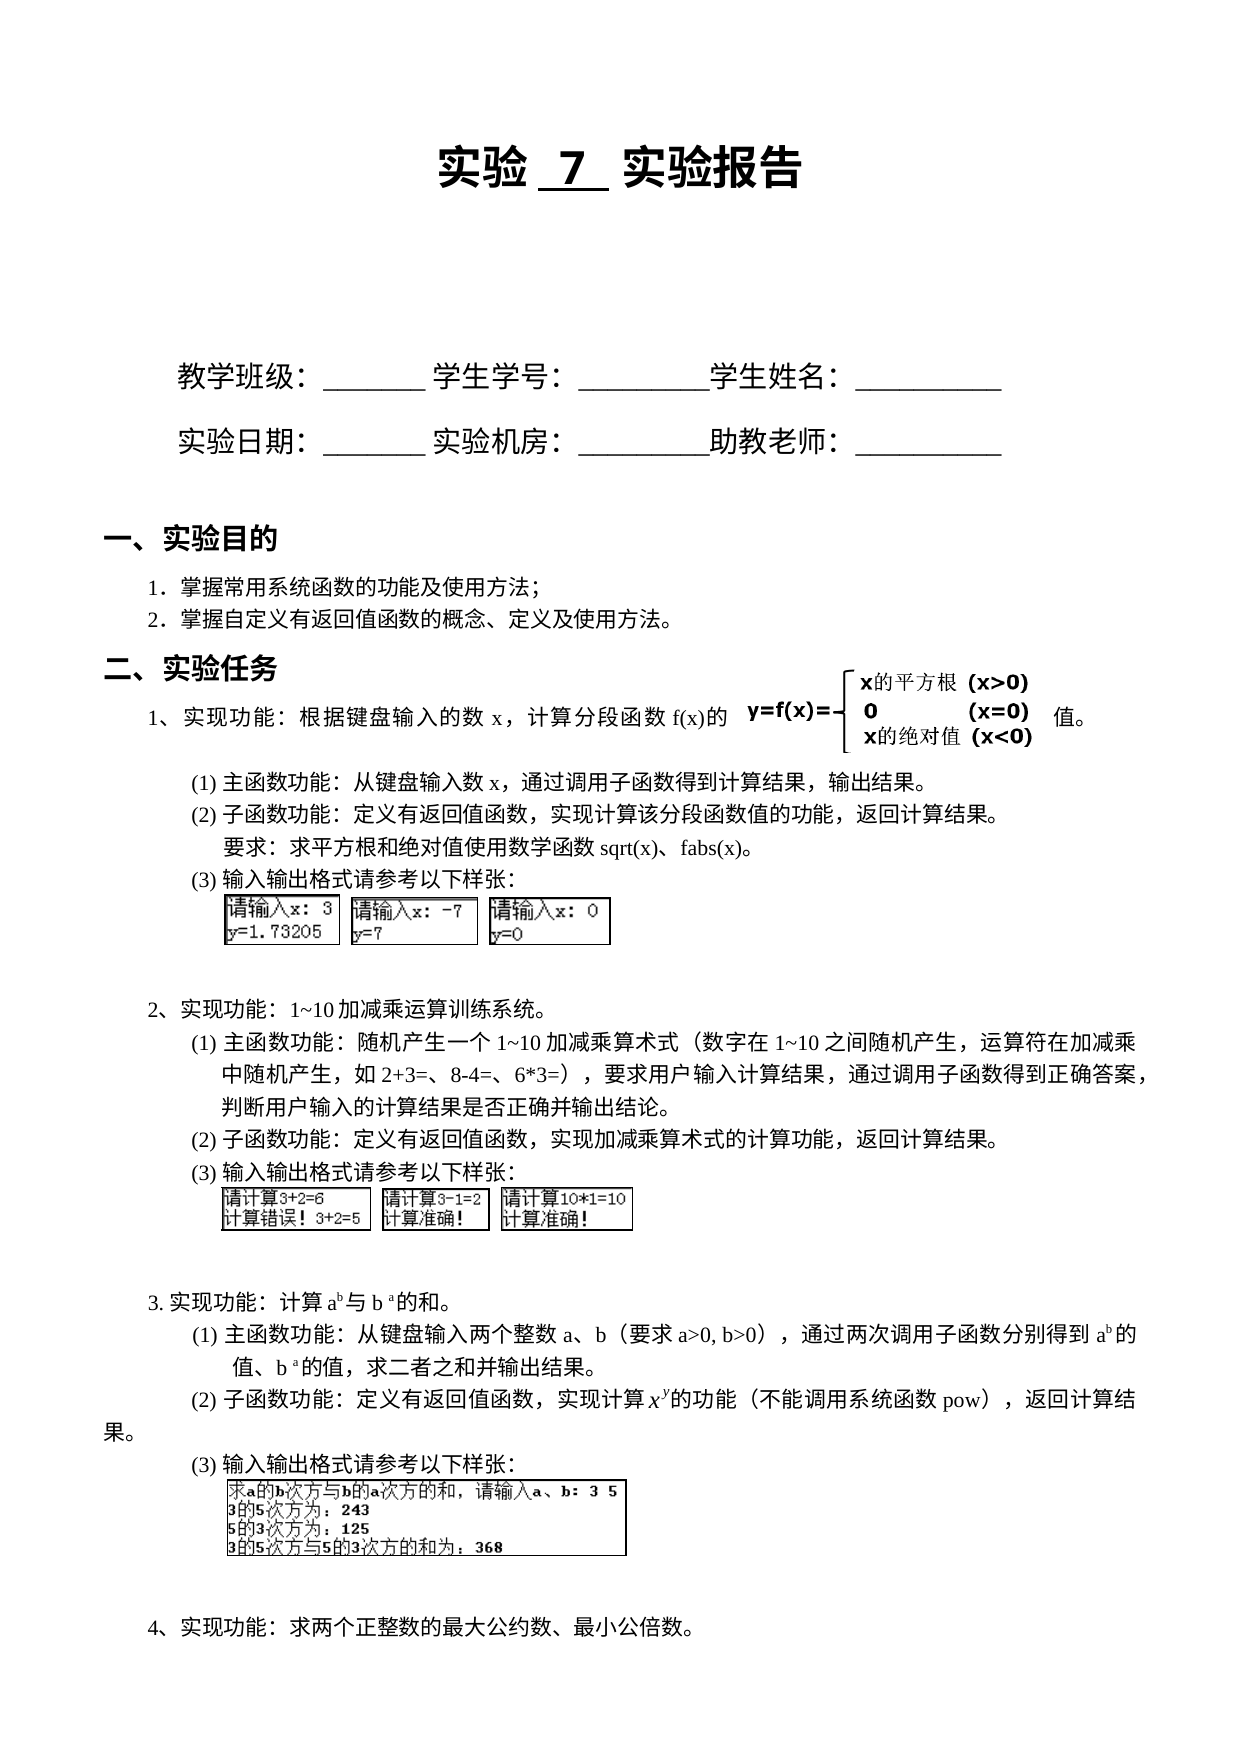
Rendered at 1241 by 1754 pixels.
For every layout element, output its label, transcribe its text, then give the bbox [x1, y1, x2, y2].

text 教学班级：_______ 学生学号：_________学生姓名：__________ [103, 342, 1137, 407]
text 2．掌握自定义有返回值函数的概念、定义及使用方法。 [103, 602, 1137, 634]
picture [228, 1481, 625, 1555]
text (2) 子函数功能：定义有返回值函数，实现计算该分段函数值的功能，返回计算结果。 [103, 797, 1137, 829]
text 1．掌握常用系统函数的功能及使用方法； [103, 569, 1137, 602]
picture [747, 659, 1035, 753]
text (1) 主函数功能：从键盘输入两个整数a、b（要求a>0, b>0），通过两次调用子函数分别得到ab的值、b a的值，求二者之和并输出结果。 [192, 1317, 1137, 1382]
picture [491, 899, 609, 944]
picture [502, 1188, 632, 1229]
text 要求：求平方根和绝对值使用数学函数sqrt(x)、fabs(x)。 [103, 829, 1137, 862]
subtitle 实验 7 实验报告 [103, 116, 1137, 214]
text 1、实现功能：根据键盘输入的数x，计算分段函数f(x)的值。 [103, 699, 747, 732]
text (3) 输入输出格式请参考以下样张： [103, 1447, 1137, 1479]
picture [223, 1188, 370, 1229]
picture [353, 898, 477, 944]
picture [226, 896, 339, 944]
text (1) 主函数功能：随机产生一个1~10加减乘算术式（数字在1~10之间随机产生，运算符在加减乘中随机产生，如2+3=、8-4=、6*3=），要求用户输入计算结果，通过调用子函数得到正确答案，判断用户输入的计算结果是否正确并输出结论。 [191, 1024, 1137, 1122]
text 一、实验目的 [103, 504, 1137, 569]
picture [384, 1190, 488, 1229]
text (2) 子函数功能：定义有返回值函数，实现计算的功能（不能调用系统函数pow），返回计算结果。 [103, 1382, 1137, 1447]
text 4、实现功能：求两个正整数的最大公约数、最小公倍数。 [103, 1609, 1137, 1642]
text (3) 输入输出格式请参考以下样张： [103, 1154, 1137, 1187]
text (1) 主函数功能：从键盘输入数x，通过调用子函数得到计算结果，输出结果。 [103, 764, 1137, 797]
text 3. 实现功能：计算ab与b a的和。 [103, 1284, 1137, 1317]
text 二、实验任务 [103, 634, 1137, 699]
text 实验日期：_______ 实验机房：_________助教老师：__________ [103, 407, 1137, 472]
text (2) 子函数功能：定义有返回值函数，实现加减乘算术式的计算功能，返回计算结果。 [103, 1122, 1137, 1154]
text (3) 输入输出格式请参考以下样张： [103, 862, 1137, 894]
text 2、实现功能：1~10加减乘运算训练系统。 [103, 992, 1137, 1024]
text 1、实现功能：根据键盘输入的数x，计算分段函数f(x)的值。 [1035, 699, 1137, 732]
